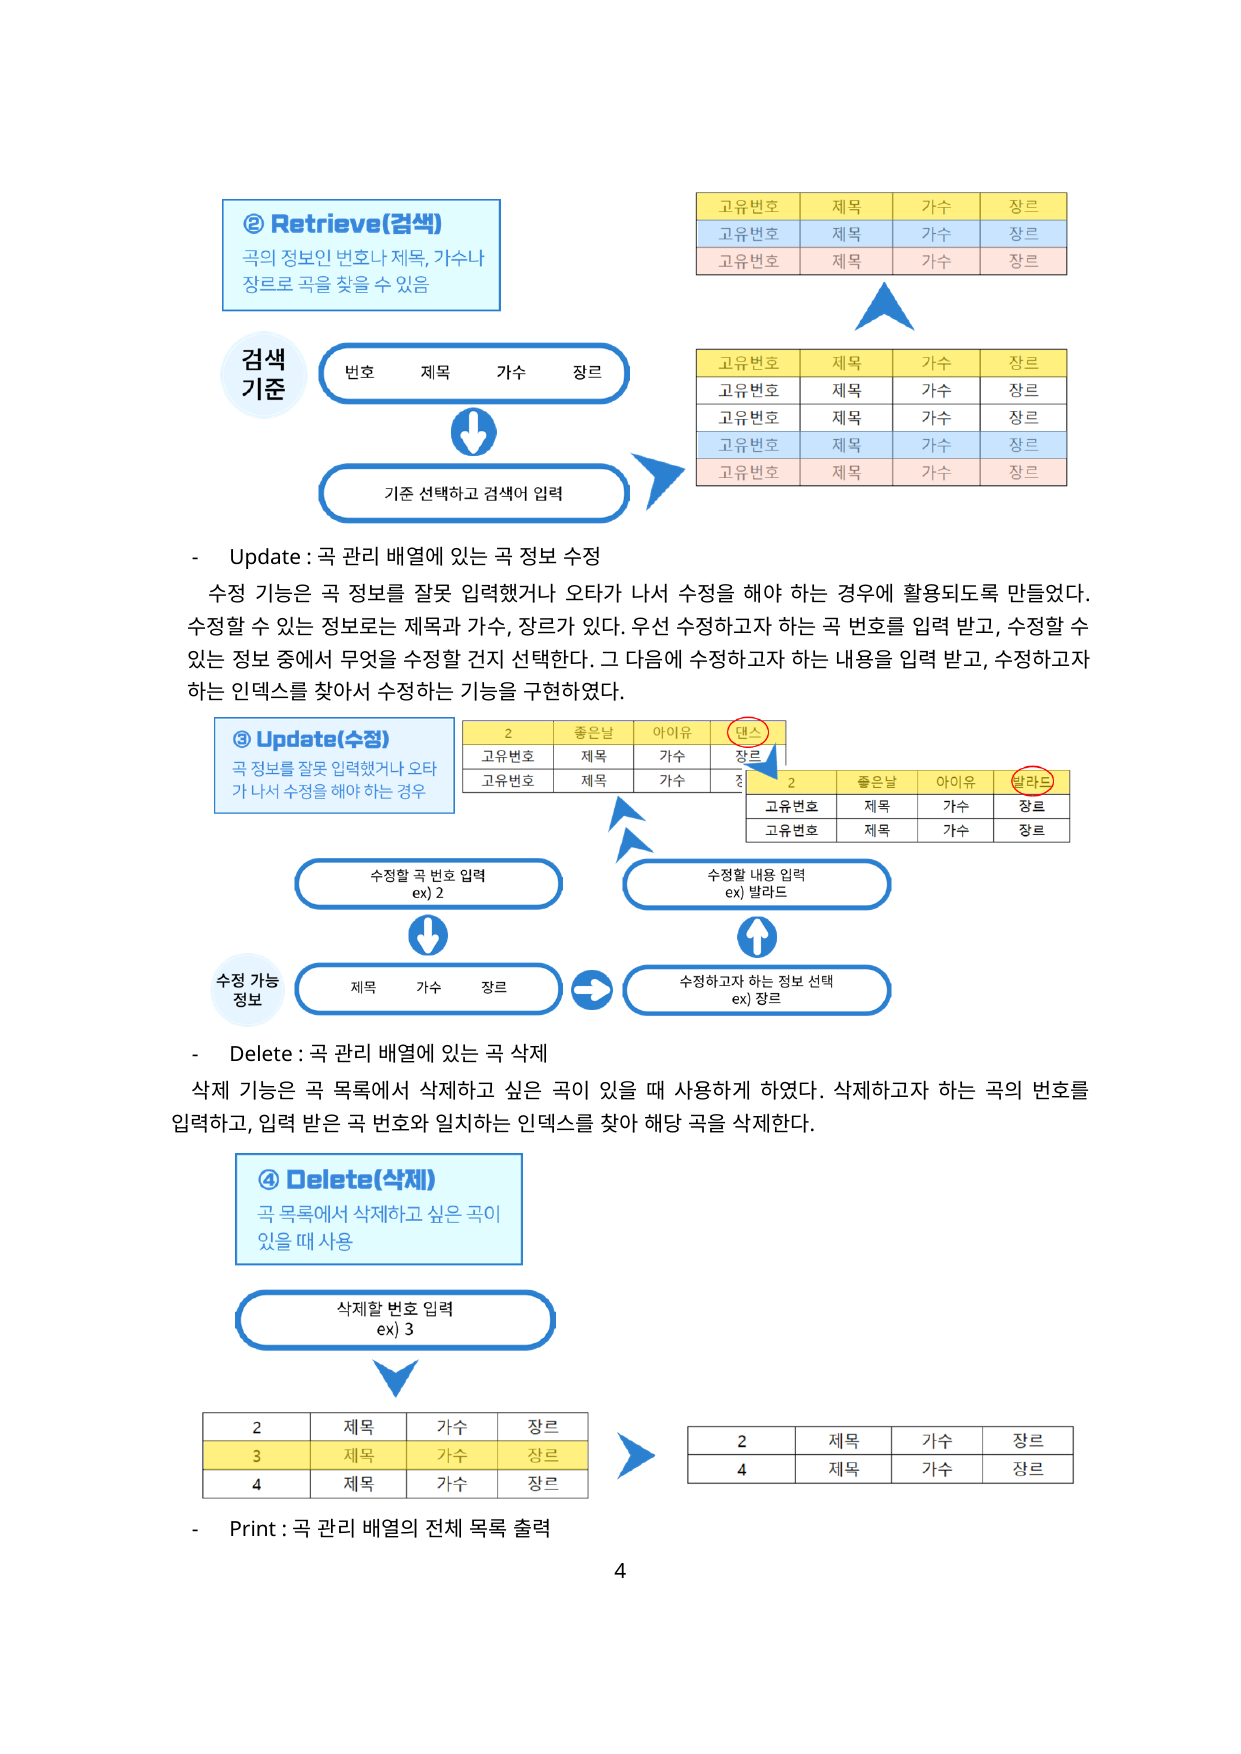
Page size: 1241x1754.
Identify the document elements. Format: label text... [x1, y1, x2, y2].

list Delete : 곡 관리 배열에 있는 곡 삭제 [192, 1037, 1090, 1068]
list Update : 곡 관리 배열에 있는 곡 정보 수정 [192, 541, 1090, 571]
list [192, 1513, 1090, 1543]
picture [191, 1143, 1083, 1507]
picture [208, 712, 1077, 1031]
text 삭제 기능은 곡 목록에서 삭제하고 싶은 곡이 있을 때 사용하게 하였다. 삭제하고자 하는 곡의 번호를 입력하고, 입력 받은 곡 번호와 일치하는 인덱스를 찾아 해당 곡을 삭제한다. [171, 1074, 1090, 1137]
text 수정 기능은 곡 정보를 잘못 입력했거나 오타가 나서 수정을 해야 하는 경우에 활용되도록 만들었다. 수정할 수 있는 정보로는 제목과 가수, 장르가 있다. 우선 수정하고자 하는 곡 번호를 입력 받고, 수정할 수 있는 정보 중에서 무엇을 수정할 건지 선택한다. 그 다음에 수정하고자 하는 내용을 입력 받고, 수정하고자 하는 인덱스를 찾아서 수정하는 기능을 구현하였다. [187, 577, 1090, 706]
picture [212, 177, 1077, 535]
